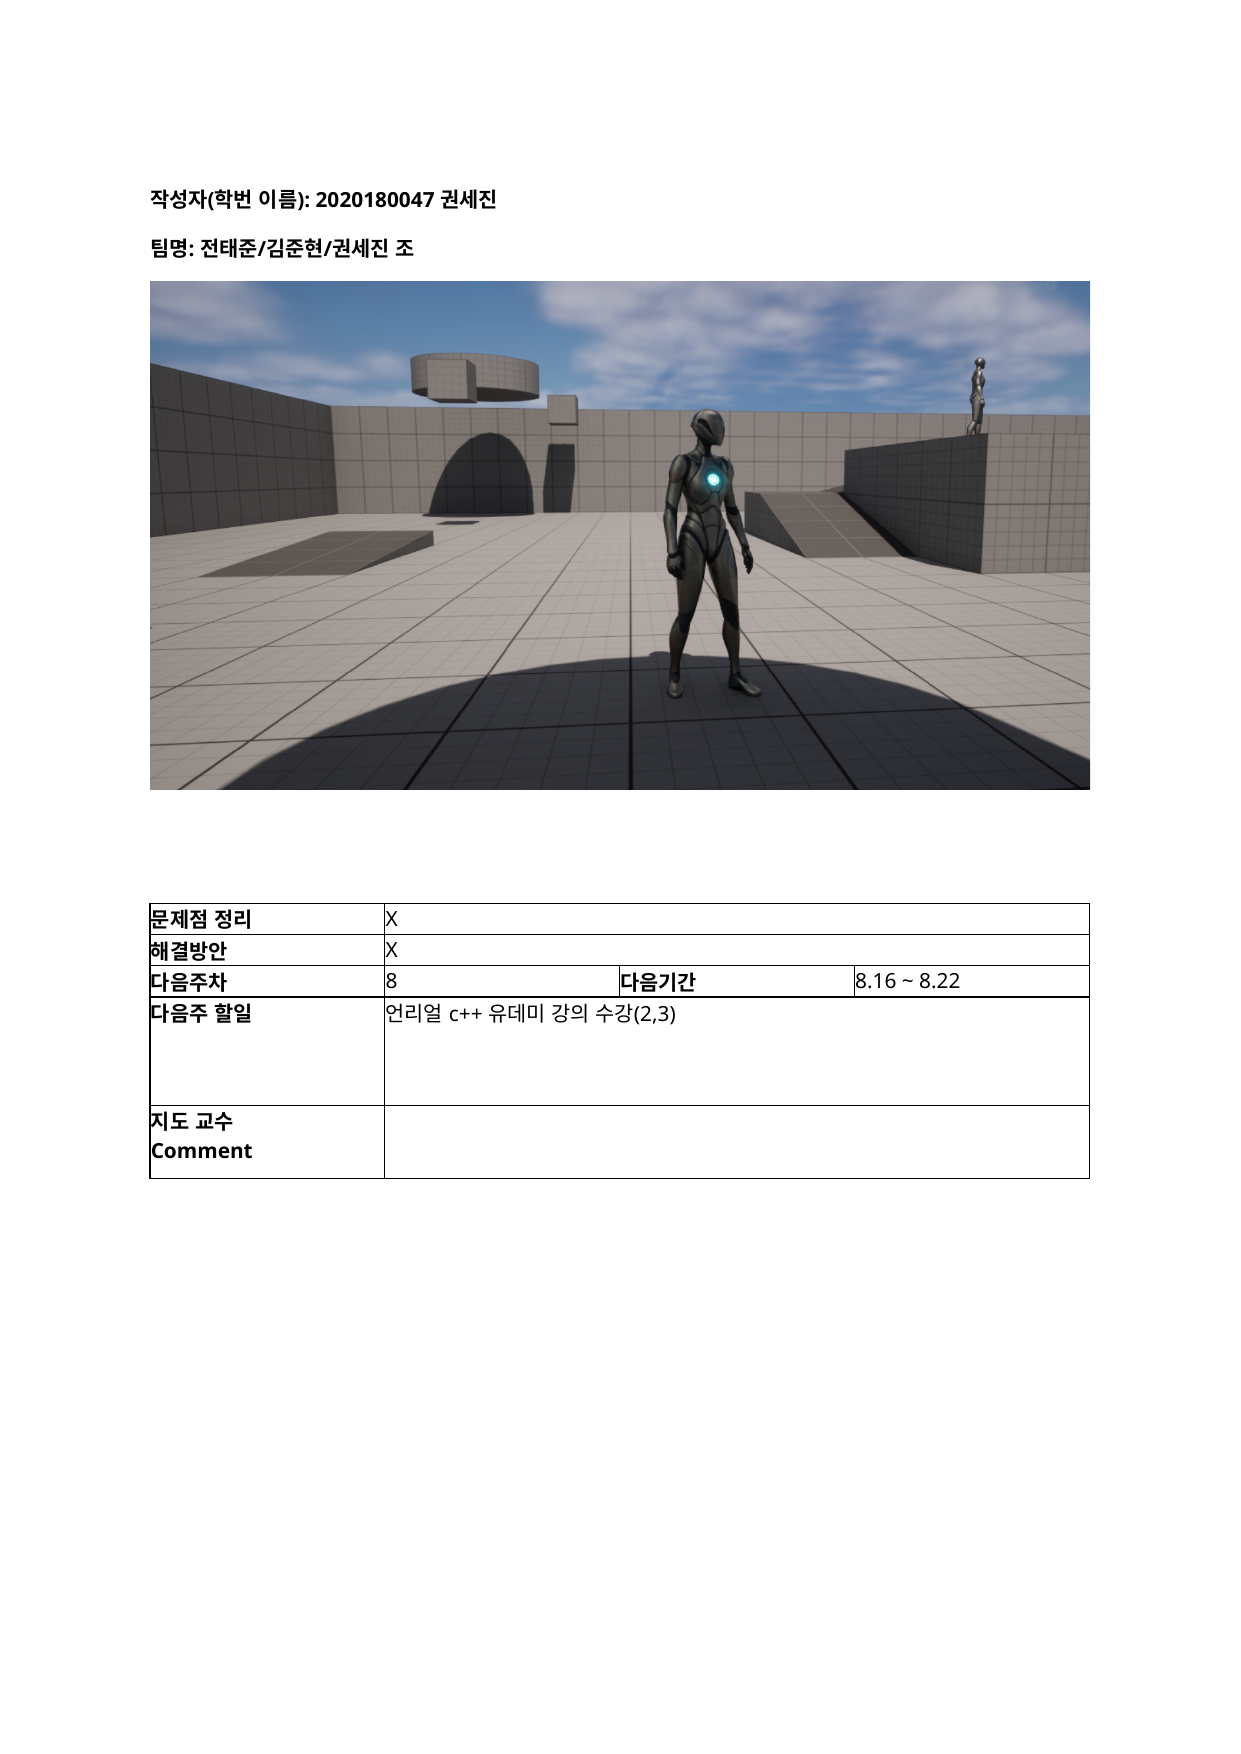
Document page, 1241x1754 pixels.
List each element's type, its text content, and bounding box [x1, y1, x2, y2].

table_cell 해결방안 [151, 935, 384, 965]
picture [150, 281, 1091, 790]
table_cell 8.16 ~ 8.22 [855, 966, 1089, 996]
table_header 문제점 정리 [151, 904, 384, 934]
table_cell 지도 교수 Comment [151, 1106, 384, 1177]
table_header X [385, 904, 1089, 934]
table_cell 다음주 할일 [151, 998, 384, 1104]
table_cell 언리얼 c++ 유데미 강의 수강(2,3) [385, 998, 1089, 1104]
table_cell 다음주차 [151, 966, 384, 996]
table_cell 다음기간 [620, 966, 854, 996]
table_cell X [385, 935, 1089, 965]
table_cell 8 [385, 966, 619, 996]
table_cell [385, 1106, 1089, 1177]
